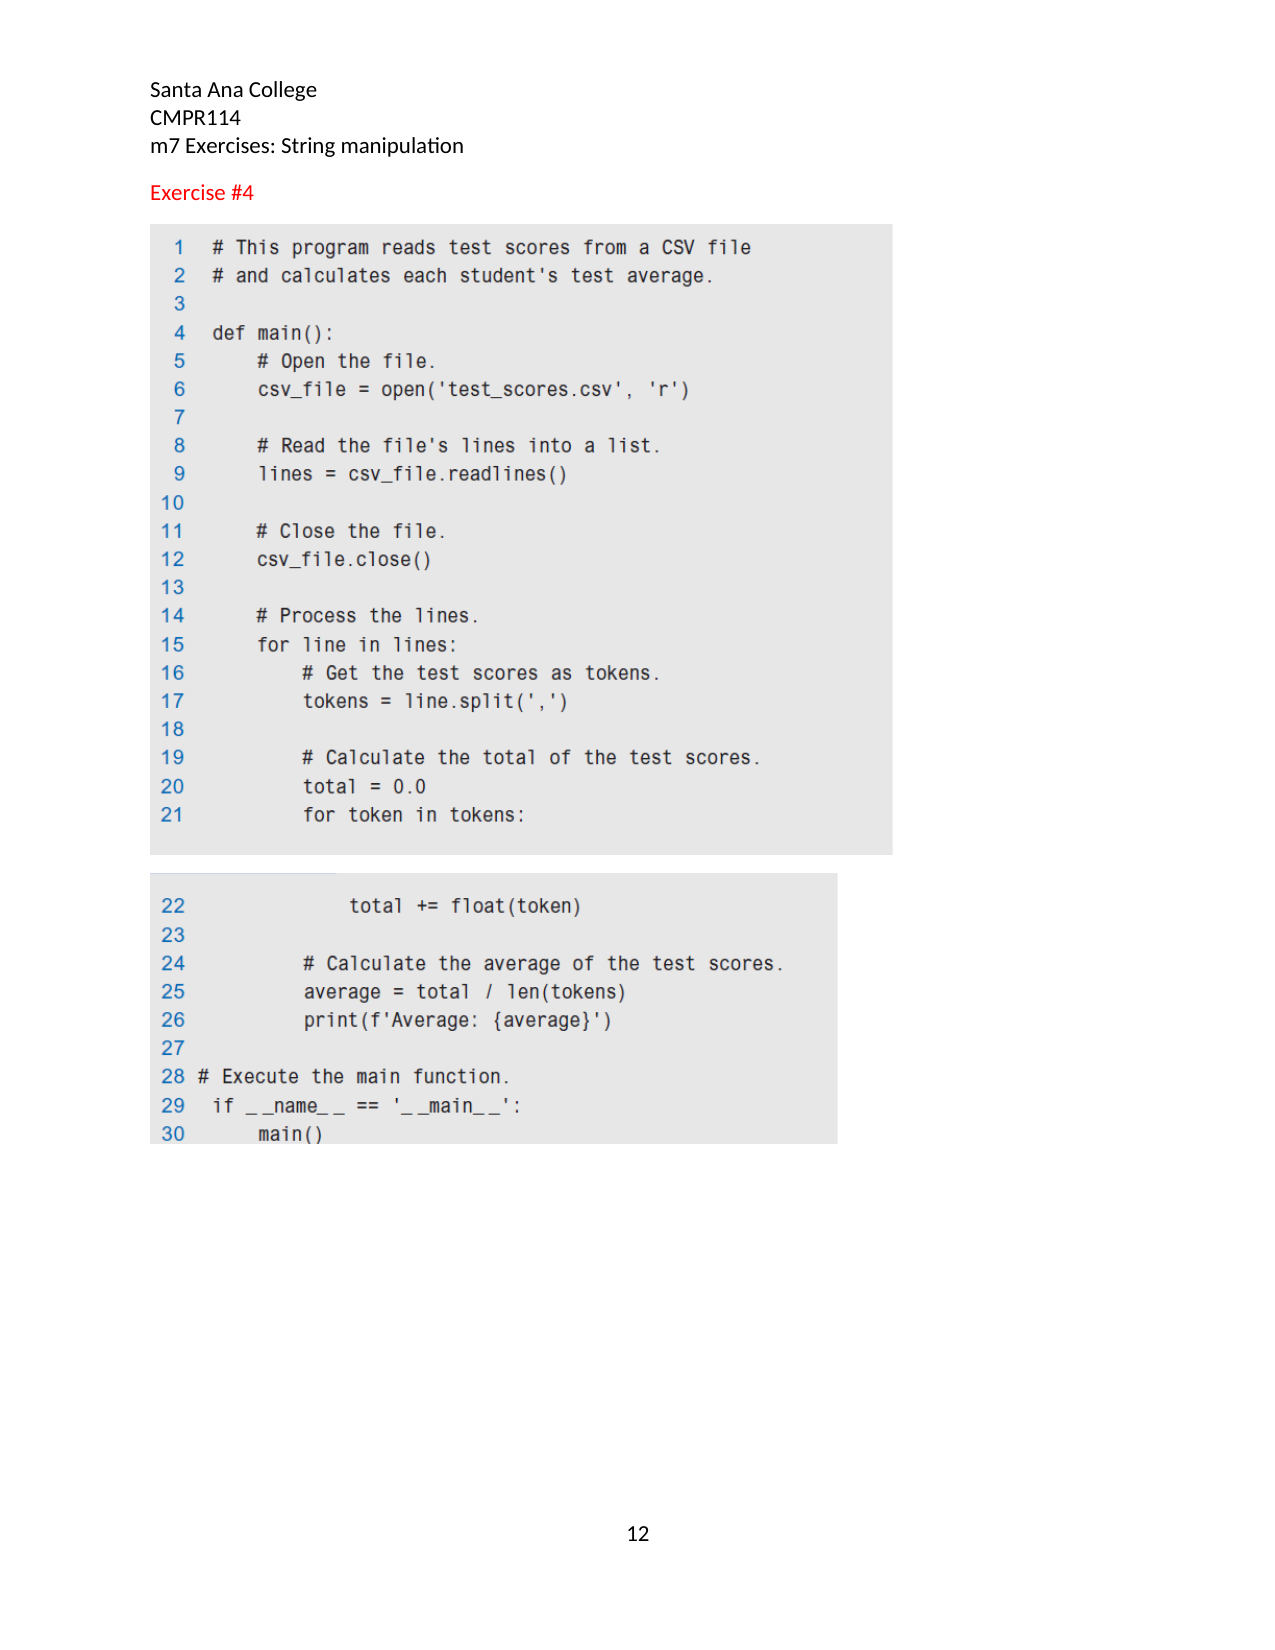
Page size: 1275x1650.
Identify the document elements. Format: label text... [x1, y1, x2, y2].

picture [150, 224, 893, 855]
text Exercise #4 [150, 178, 1125, 206]
picture [150, 873, 838, 1144]
